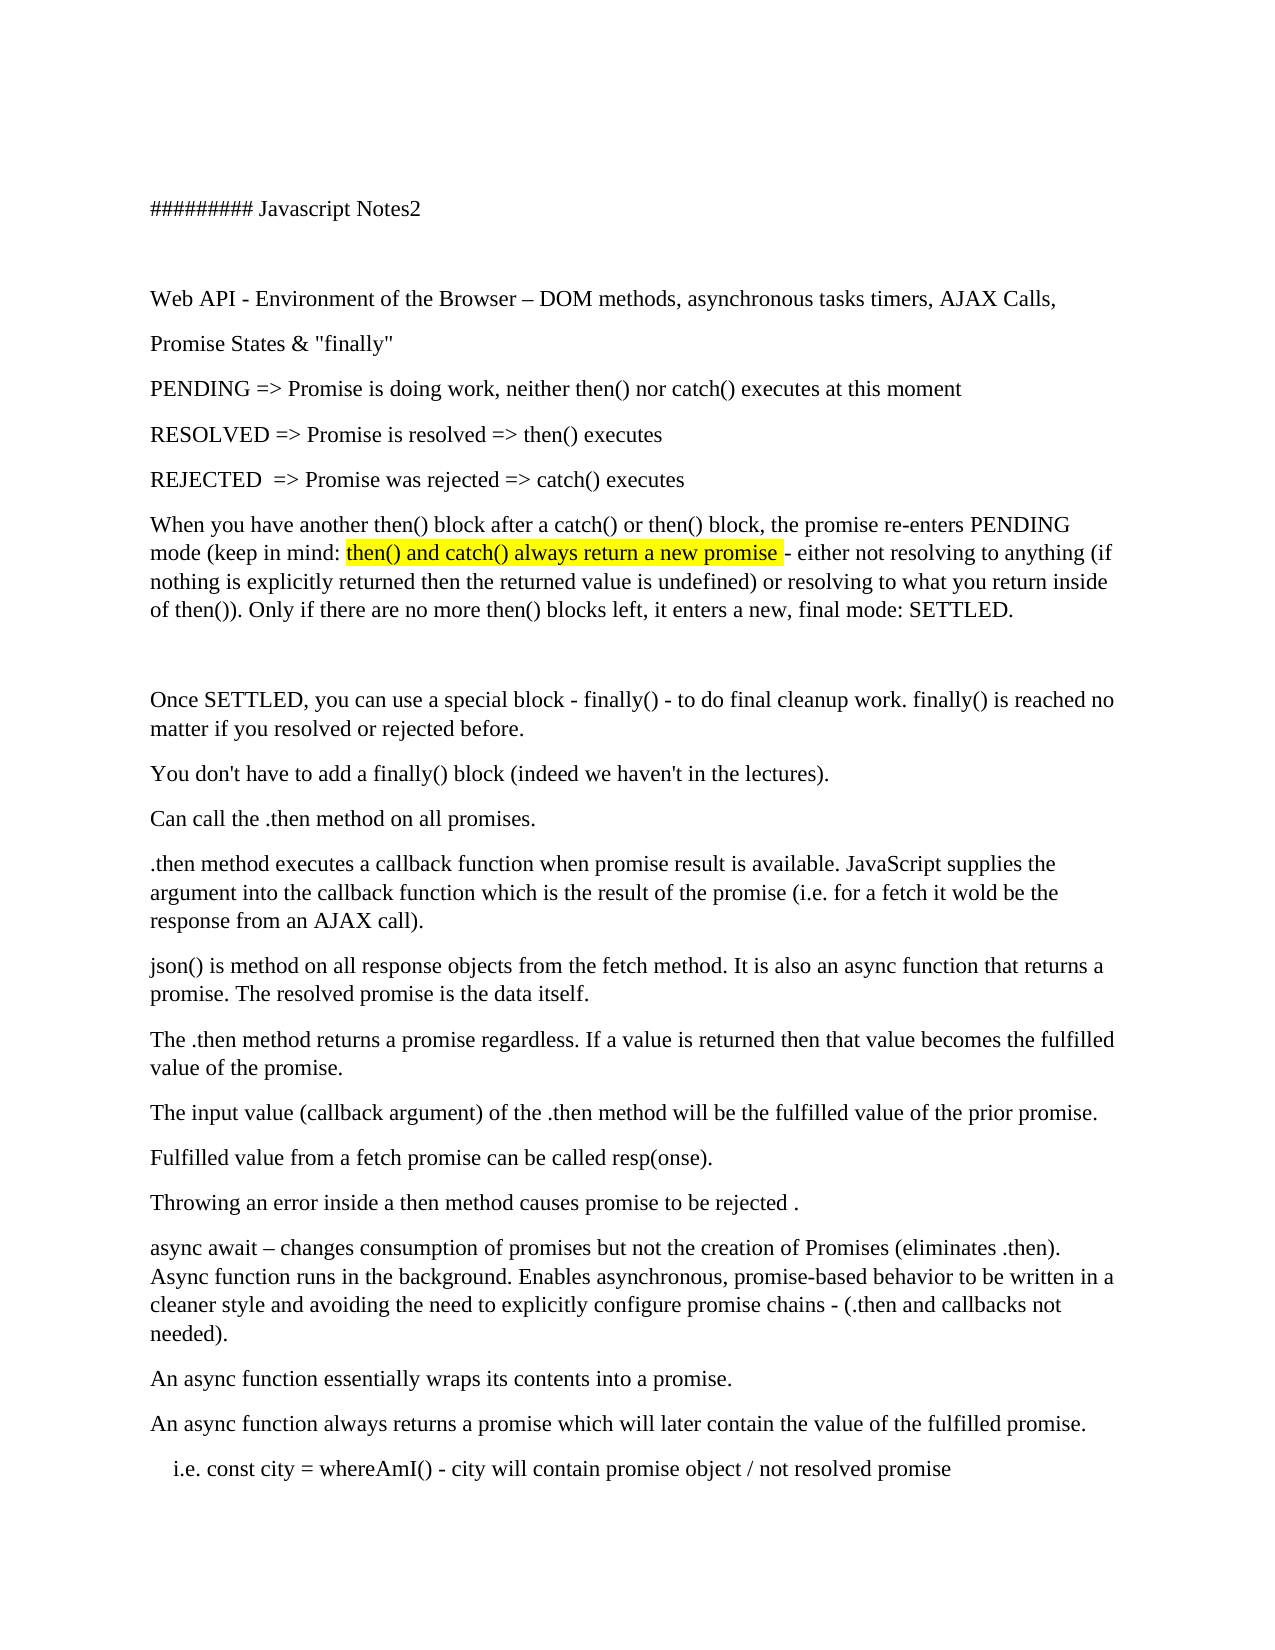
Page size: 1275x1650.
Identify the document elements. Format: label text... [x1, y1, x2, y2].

text PENDING => Promise is doing work, neither then() nor catch() executes at this moment [150, 376, 1125, 402]
text Web API - Environment of the Browser – DOM methods, asynchronous tasks timers, AJAX Calls, [150, 285, 1125, 312]
text REJECTED => Promise was rejected => catch() executes [150, 466, 1125, 492]
text Fulfilled value from a fetch promise can be called resp(onse). [150, 1144, 1125, 1171]
text An async function always returns a promise which will later contain the value of the fulfilled promise. [150, 1410, 1125, 1436]
text Once SETTLED, you can use a special block - finally() - to do final cleanup work. finally() is reached no matter if you resolved or rejected before. [150, 686, 1125, 741]
text The .then method returns a promise regardless. If a value is returned then that value becomes the fulfilled value of the promise. [150, 1026, 1125, 1080]
text async await – changes consumption of promises but not the creation of Promises (eliminates .then). Async function runs in the background. Enables asynchronous, promise-based behavior to be written in a cleaner style and avoiding the need to explicitly configure promise chains - (.then and callbacks not needed). [150, 1234, 1125, 1346]
text Throwing an error inside a then method causes promise to be rejected . [150, 1189, 1125, 1216]
text .then method executes a callback function when promise result is available. JavaScript supplies the argument into the callback function which is the result of the promise (i.e. for a fetch it wold be the response from an AJAX call). [150, 850, 1125, 933]
text json() is method on all response objects from the fetch method. It is also an async function that returns a promise. The resolved promise is the data itself. [150, 952, 1125, 1007]
text ######### Javascript Notes2 [150, 195, 1125, 221]
text RESOLVED => Promise is resolved => then() executes [150, 421, 1125, 447]
text When you have another then() block after a catch() or then() block, the promise re-enters PENDING mode (keep in mind: then() and catch() always return a new promise - either not resolving to anything (if nothing is explicitly returned then the returned value is undefined) or resolving to what you return inside of then()). Only if there are no more then() blocks left, it enters a new, final mode: SETTLED. [150, 511, 1125, 622]
text An async function essentially wraps its contents into a promise. [150, 1365, 1125, 1391]
text You don't have to add a finally() block (indeed we haven't in the lectures). [150, 760, 1125, 786]
text i.e. const city = whereAmI() - city will contain promise object / not resolved promise [150, 1455, 1125, 1481]
text Promise States & "finally" [150, 330, 1125, 357]
text Can call the .then method on all promises. [150, 805, 1125, 831]
text The input value (callback argument) of the .then method will be the fulfilled value of the prior promise. [150, 1099, 1125, 1126]
